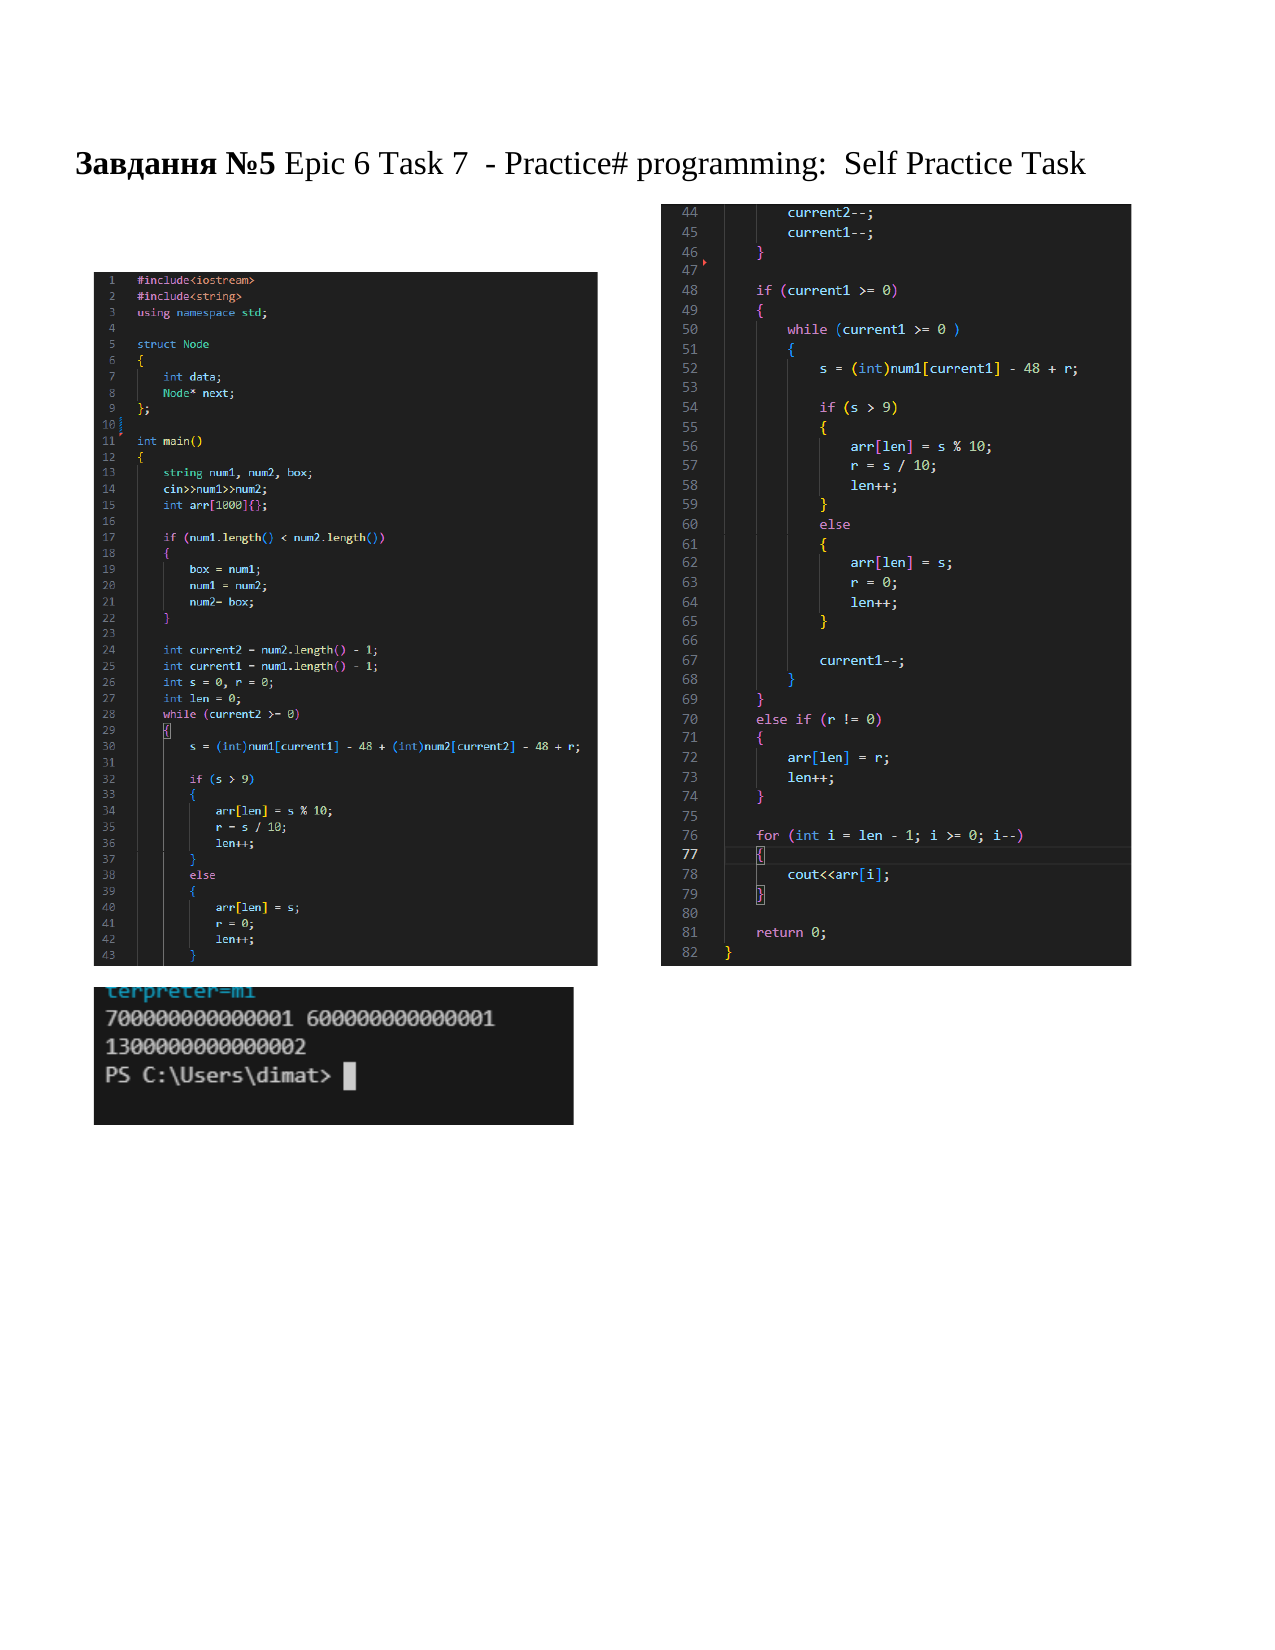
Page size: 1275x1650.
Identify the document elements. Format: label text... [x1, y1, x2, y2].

text Завдання №5 Epic 6 Task 7 - Practice# programming: Self Practice Task [75, 143, 1200, 181]
